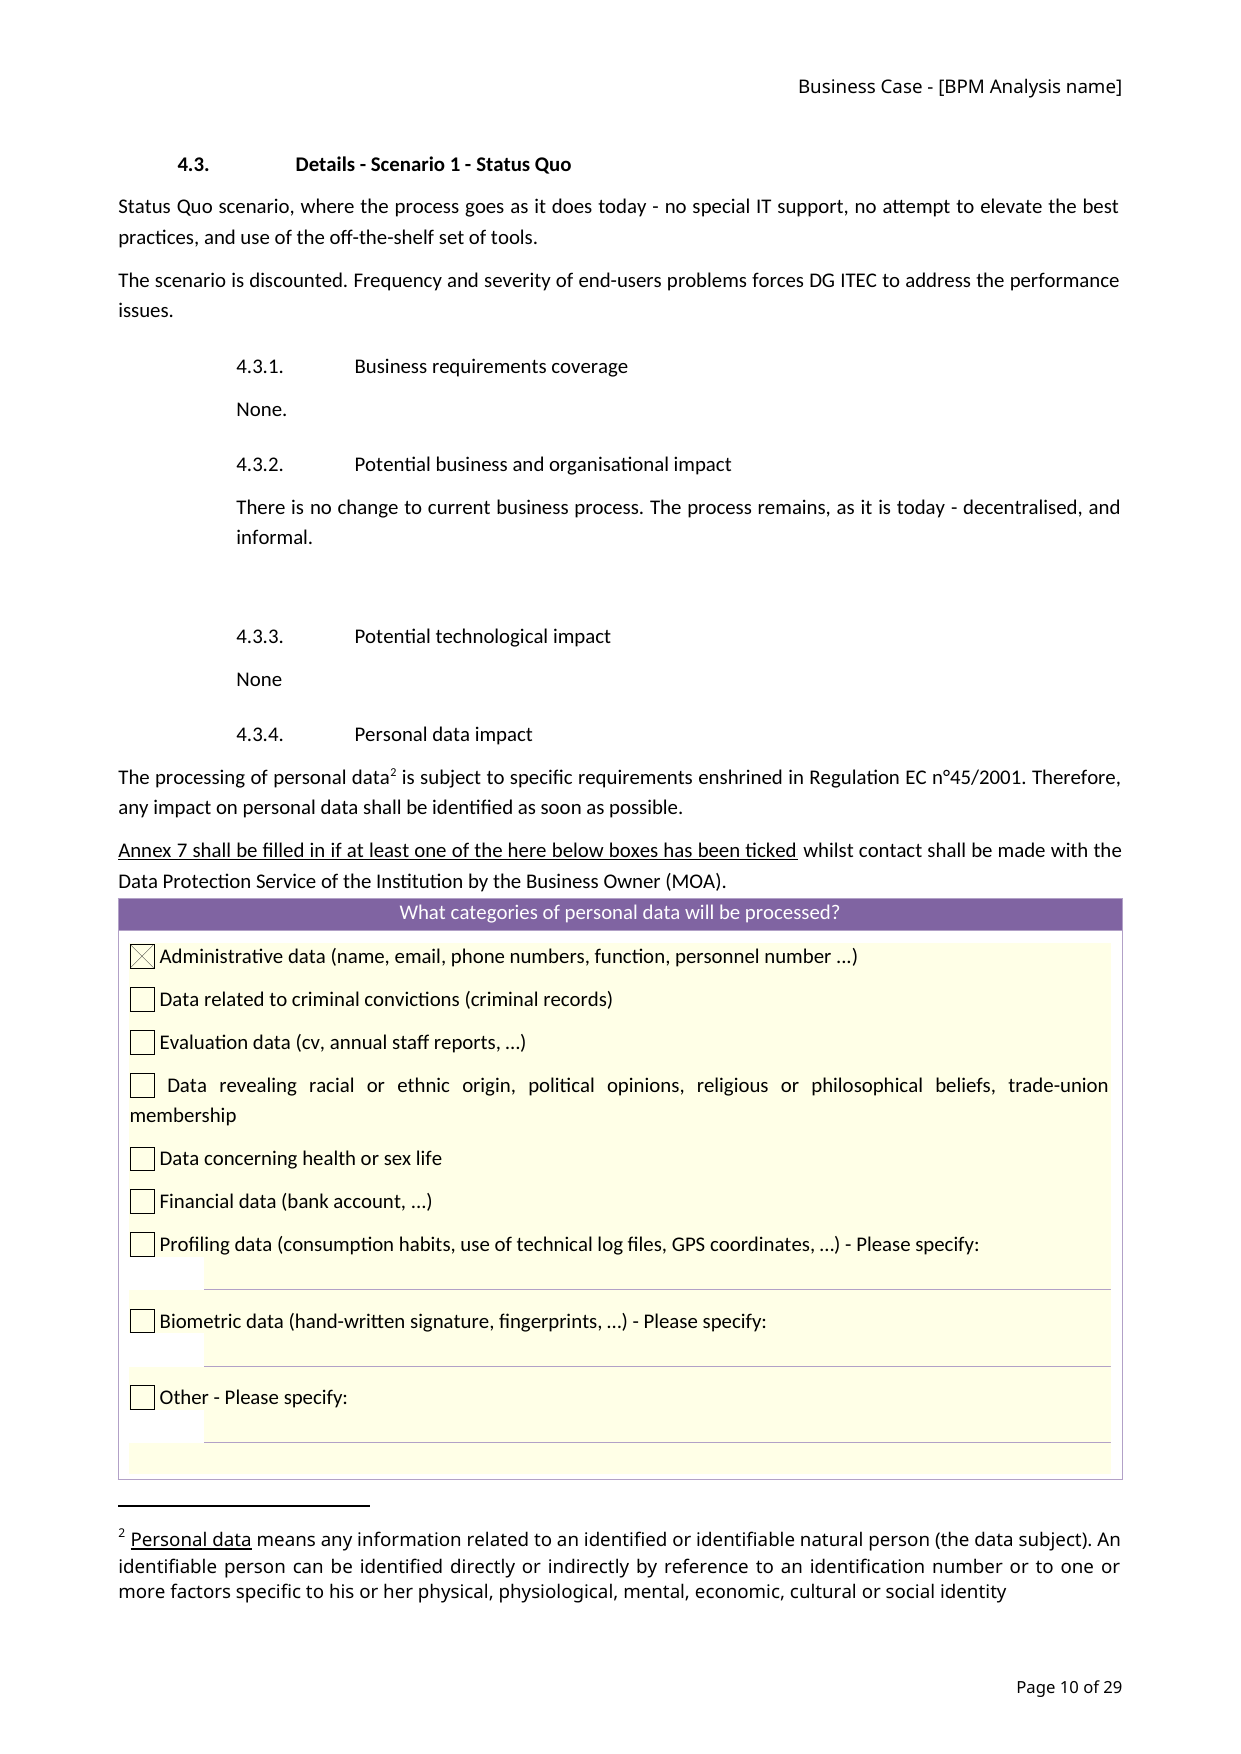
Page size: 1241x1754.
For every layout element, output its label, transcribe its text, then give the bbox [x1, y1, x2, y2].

text None [161, 666, 1122, 691]
subtitle Details - Scenario 1 - Status Quo [177, 151, 1122, 176]
subtitle Personal data impact [236, 721, 1122, 747]
text The scenario is discounted. Frequency and severity of end-users problems forces DG ITEC to address the performance issues. [118, 267, 1122, 323]
text Status Quo scenario, where the process goes as it does today - no special IT support, no attempt to elevate the best practices, and use of the off-the-shelf set of tools. [118, 194, 1122, 249]
text The processing of personal data is subject to specific requirements enshrined in Regulation EC n°45/2001. Therefore, any impact on personal data shall be identified as soon as possible. [118, 764, 1122, 820]
text None. [236, 396, 1122, 421]
subtitle Business requirements coverage [236, 353, 1122, 378]
subtitle Potential business and organisational impact [236, 451, 1122, 477]
table_cell Administrative data (name, email, phone numbers, function, personnel number ...) Data related to criminal convictions (criminal records) Evaluation data (cv, annual staff reports, …) Data revealing racial or ethnic origin, political opinions, religious or philosophical beliefs, trade-union membership Data concerning health or sex life Financial data (bank account, ...) Profiling data (consumption habits, use of technical log files, GPS coordinates, …) - Please specify: Biometric data (hand-written signature, fingerprints, …) - Please specify: Other - Please specify: [119, 931, 1122, 1478]
subtitle Potential technological impact [236, 623, 1122, 648]
table_header What categories of personal data will be processed? [119, 899, 1122, 930]
text There is no change to current business process. The process remains, as it is today - decentralised, and informal. [236, 494, 1122, 550]
text Annex 7 shall be filled in if at least one of the here below boxes has been ticked whilst contact shall be made with the Data Protection Service of the Institution by the Business Owner (MOA). [118, 837, 1122, 893]
